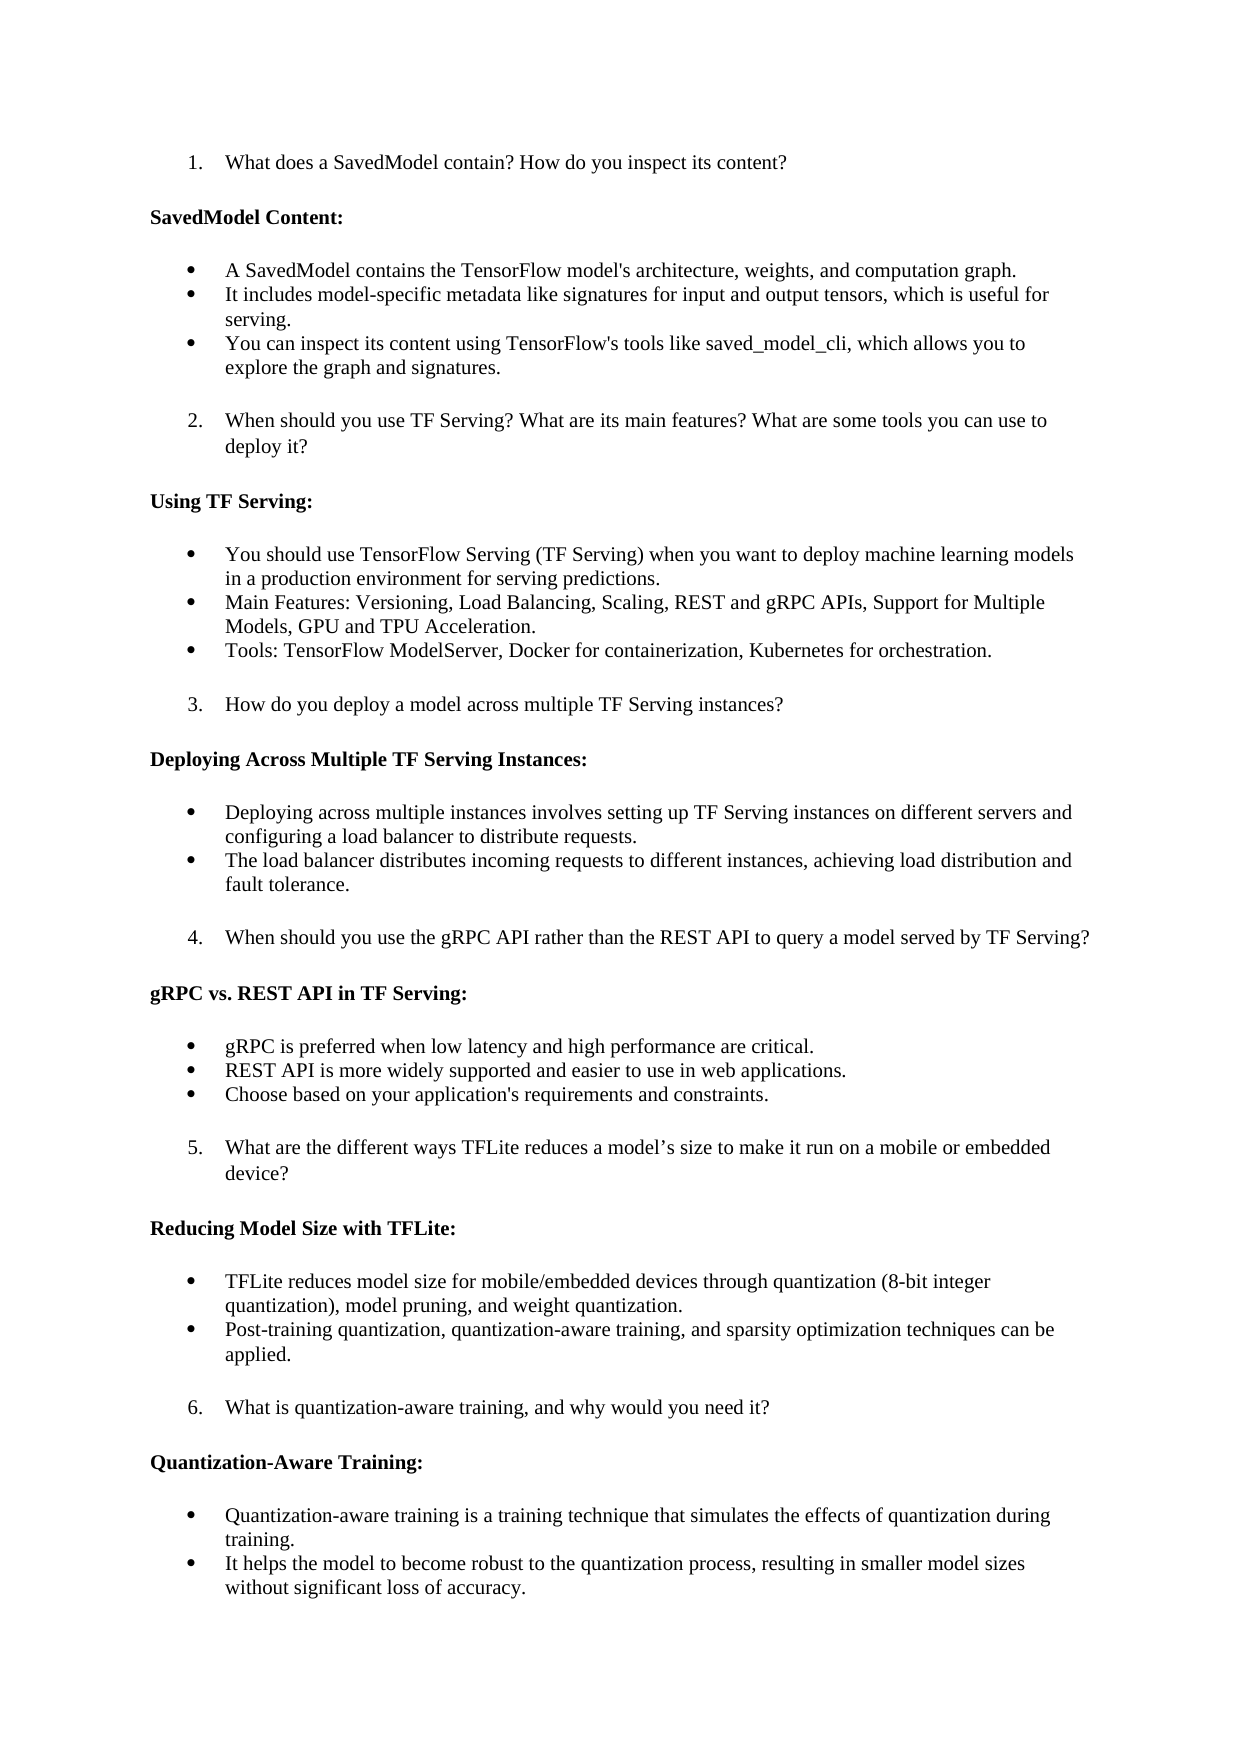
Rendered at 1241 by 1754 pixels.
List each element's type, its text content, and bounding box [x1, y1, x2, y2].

list gRPC is preferred when low latency and high performance are critical. [187, 1034, 1090, 1058]
list What are the different ways TFLite reduces a model’s size to make it run on a mobile or embedded device? [187, 1135, 1090, 1185]
text Using TF Serving: [150, 489, 1090, 513]
list Main Features: Versioning, Load Balancing, Scaling, REST and gRPC APIs, Support for Multiple Models, GPU and TPU Acceleration. [187, 590, 1090, 638]
text Reducing Model Size with TFLite: [150, 1216, 1090, 1240]
list When should you use the gRPC API rather than the REST API to query a model served by TF Serving? [187, 925, 1090, 949]
list Post-training quantization, quantization-aware training, and sparsity optimization techniques can be applied. [187, 1317, 1090, 1366]
list It helps the model to become robust to the quantization process, resulting in smaller model sizes without significant loss of accuracy. [187, 1551, 1090, 1599]
list You can inspect its content using TensorFlow's tools like saved_model_cli, which allows you to explore the graph and signatures. [187, 331, 1090, 379]
list The load balancer distributes incoming requests to different instances, achieving load distribution and fault tolerance. [187, 848, 1090, 896]
text Quantization-Aware Training: [150, 1450, 1090, 1474]
list Quantization-aware training is a training technique that simulates the effects of quantization during training. [187, 1503, 1090, 1551]
list How do you deploy a model across multiple TF Serving instances? [187, 692, 1090, 716]
list You should use TensorFlow Serving (TF Serving) when you want to deploy machine learning models in a production environment for serving predictions. [187, 542, 1090, 590]
list When should you use TF Serving? What are its main features? What are some tools you can use to deploy it? [187, 408, 1090, 458]
list What is quantization-aware training, and why would you need it? [187, 1395, 1090, 1419]
list REST API is more widely supported and easier to use in web applications. [187, 1058, 1090, 1082]
list A SavedModel contains the TensorFlow model's architecture, weights, and computation graph. [187, 258, 1090, 282]
text SavedModel Content: [150, 205, 1090, 229]
text gRPC vs. REST API in TF Serving: [150, 980, 1090, 1004]
list TFLite reduces model size for mobile/embedded devices through quantization (8-bit integer quantization), model pruning, and weight quantization. [187, 1269, 1090, 1317]
list Deploying across multiple instances involves setting up TF Serving instances on different servers and configuring a load balancer to distribute requests. [187, 800, 1090, 848]
list Choose based on your application's requirements and constraints. [187, 1082, 1090, 1106]
list Tools: TensorFlow ModelServer, Docker for containerization, Kubernetes for orchestration. [187, 638, 1090, 662]
text Deploying Across Multiple TF Serving Instances: [150, 747, 1090, 771]
list It includes model-specific metadata like signatures for input and output tensors, which is useful for serving. [187, 282, 1090, 331]
list What does a SavedModel contain? How do you inspect its content? [187, 150, 1090, 174]
